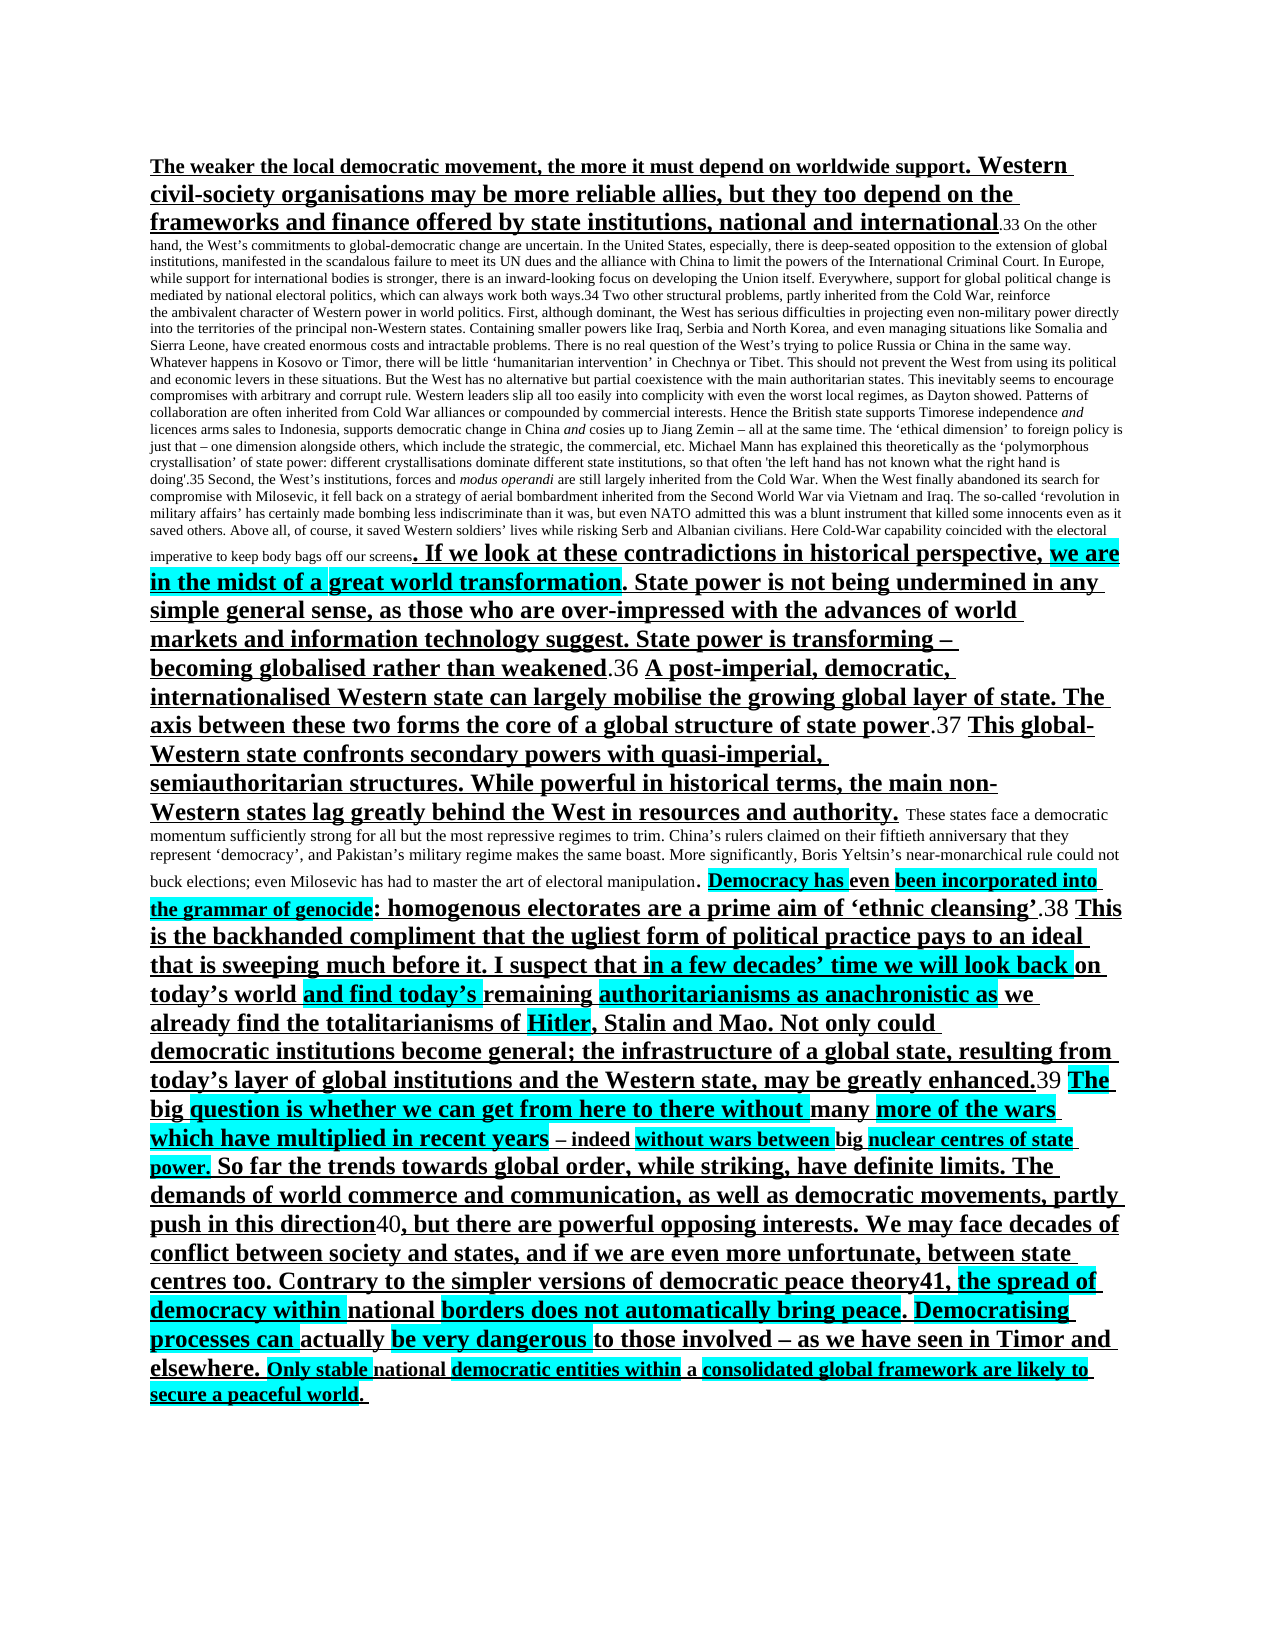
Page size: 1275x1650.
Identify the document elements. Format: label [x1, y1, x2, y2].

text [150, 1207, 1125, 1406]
text [150, 150, 1125, 1205]
